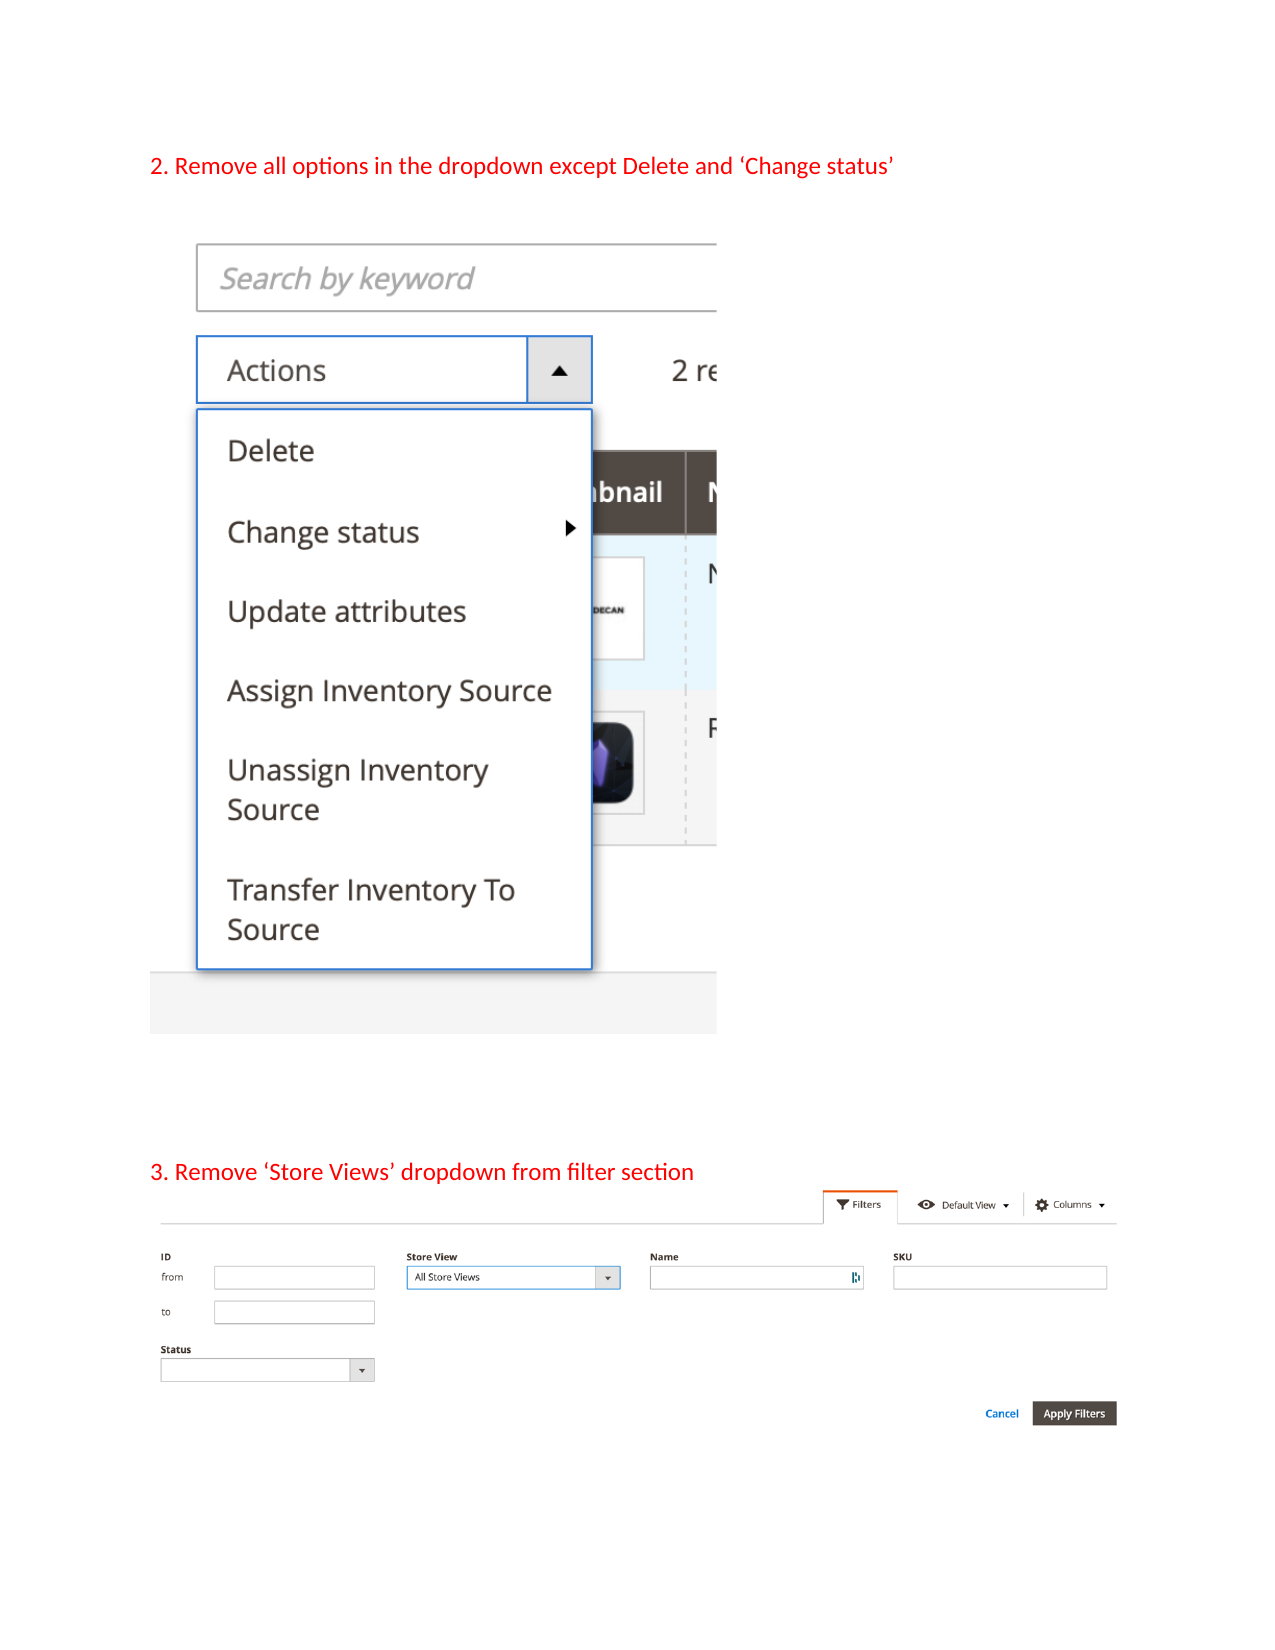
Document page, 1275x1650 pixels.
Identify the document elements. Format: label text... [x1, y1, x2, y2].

picture [150, 211, 717, 1034]
text 3. Remove ‘Store Views’ dropdown from filter section [150, 1156, 1125, 1186]
picture [150, 1186, 1125, 1438]
text 2. Remove all options in the dropdown except Delete and ‘Change status’ [150, 150, 1125, 181]
